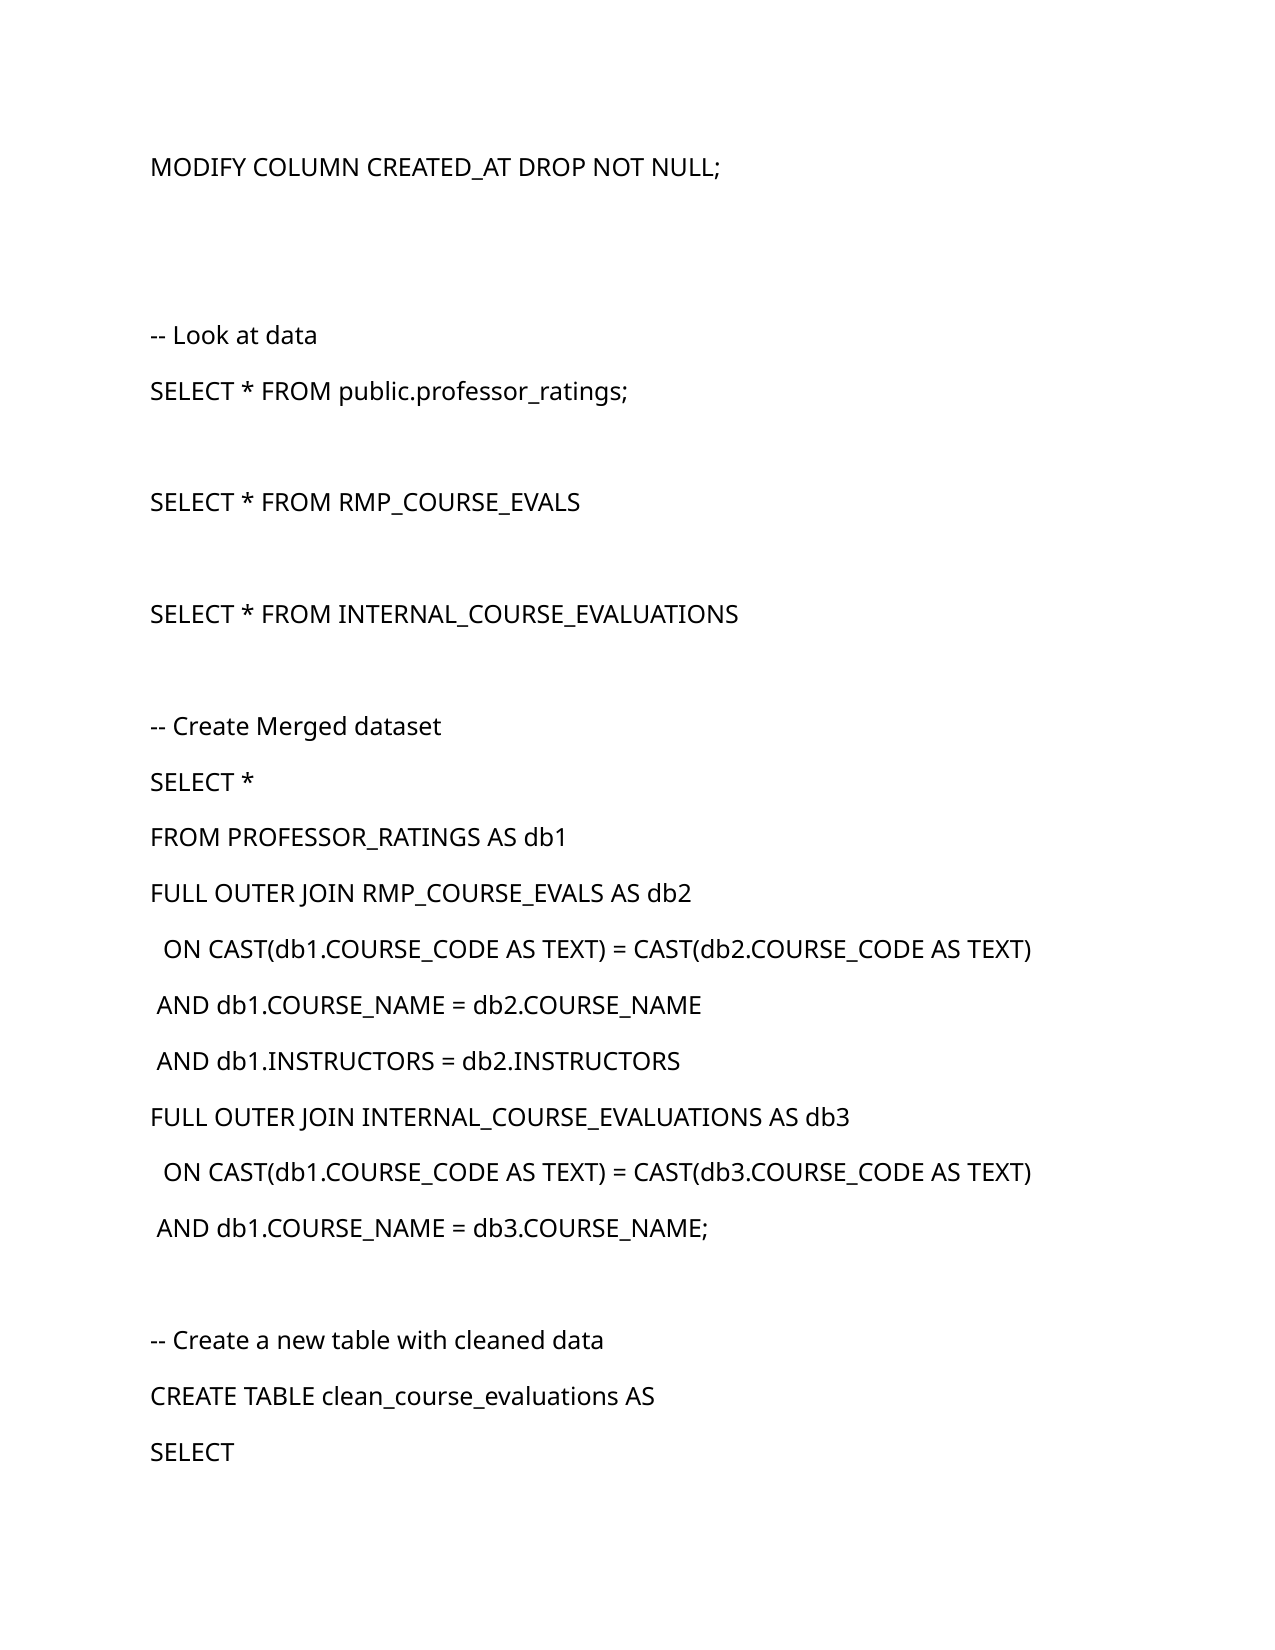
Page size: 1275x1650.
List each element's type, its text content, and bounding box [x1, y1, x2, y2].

text AND db1.COURSE_NAME = db2.COURSE_NAME [150, 987, 1125, 1022]
text AND db1.COURSE_NAME = db3.COURSE_NAME; [150, 1211, 1125, 1245]
text FULL OUTER JOIN RMP_COURSE_EVALS AS db2 [150, 876, 1125, 910]
text SELECT * [150, 764, 1125, 798]
text CREATE TABLE clean_course_evaluations AS [150, 1378, 1125, 1412]
text -- Create Merged dataset [150, 708, 1125, 742]
text SELECT [150, 1434, 1125, 1468]
text ON CAST(db1.COURSE_CODE AS TEXT) = CAST(db2.COURSE_CODE AS TEXT) [150, 932, 1125, 966]
text AND db1.INSTRUCTORS = db2.INSTRUCTORS [150, 1043, 1125, 1077]
text SELECT * FROM public.professor_ratings; [150, 373, 1125, 407]
text SELECT * FROM INTERNAL_COURSE_EVALUATIONS [150, 597, 1125, 631]
text -- Look at data [150, 317, 1125, 352]
text FROM PROFESSOR_RATINGS AS db1 [150, 820, 1125, 854]
text -- Create a new table with cleaned data [150, 1322, 1125, 1357]
text FULL OUTER JOIN INTERNAL_COURSE_EVALUATIONS AS db3 [150, 1099, 1125, 1133]
text ON CAST(db1.COURSE_CODE AS TEXT) = CAST(db3.COURSE_CODE AS TEXT) [150, 1155, 1125, 1189]
text MODIFY COLUMN CREATED_AT DROP NOT NULL; [150, 150, 1125, 184]
text SELECT * FROM RMP_COURSE_EVALS [150, 485, 1125, 519]
